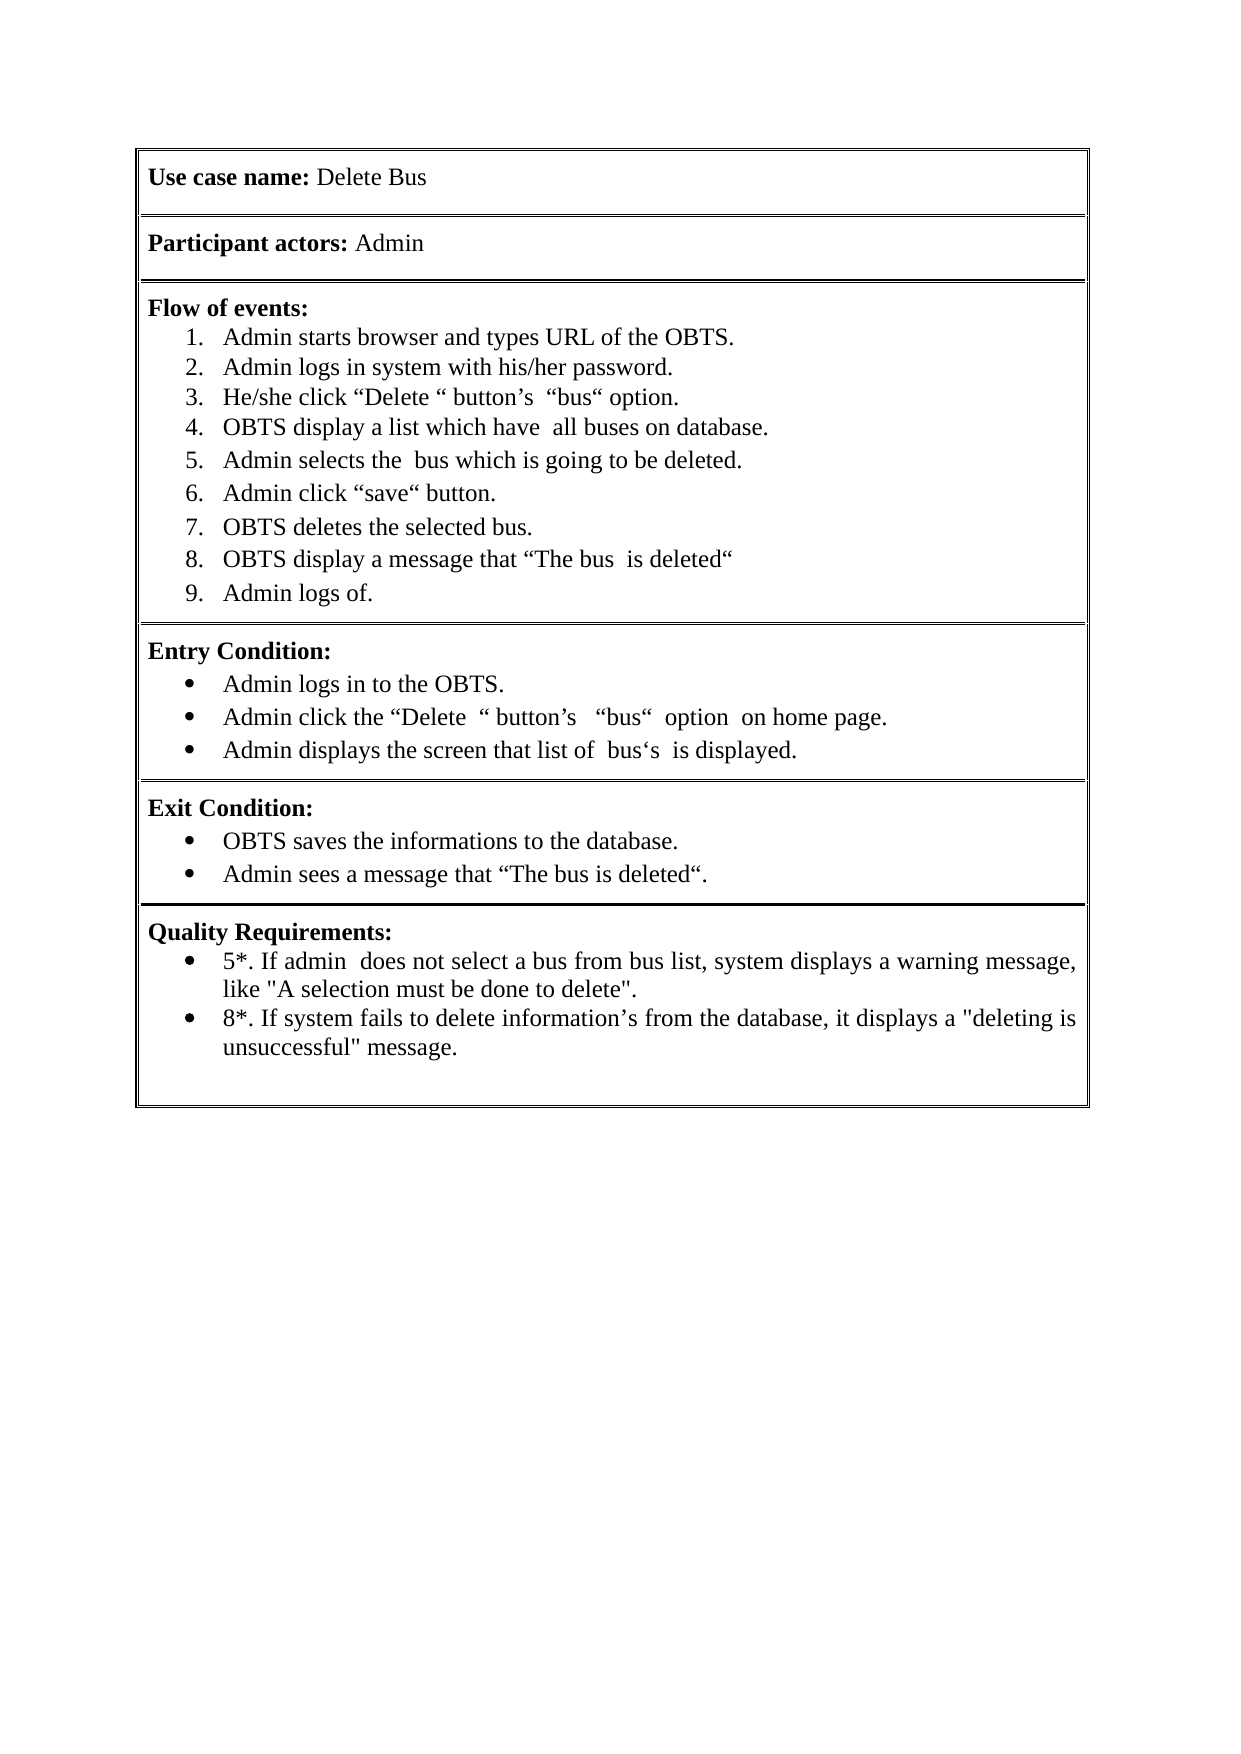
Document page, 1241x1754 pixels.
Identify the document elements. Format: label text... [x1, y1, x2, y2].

table_header Use case name: Delete Bus [139, 151, 1087, 213]
table_cell Quality Requirements: 5*. If admin does not select a bus from bus list, system displays a warning message, like "A selection must be done to delete". 8*. If system fails to delete information’s from the database, it displays a "deleting is unsuccessful" message. [137, 903, 1088, 1105]
table_cell Flow of events: Admin starts browser and types URL of the OBTS. Admin logs in system with his/her password. He/she click “Delete “ button’s “bus“ option. OBTS display a list which have all buses on database. Admin selects the bus which is going to be deleted. Admin click “save“ button. OBTS deletes the selected bus. OBTS display a message that “The bus is deleted“ Admin logs of. [139, 279, 1087, 622]
table_cell Exit Condition: OBTS saves the informations to the database. Admin sees a message that “The bus is deleted“. [137, 779, 1088, 903]
table_cell Entry Condition: Admin logs in to the OBTS. Admin click the “Delete “ button’s “bus“ option on home page. Admin displays the screen that list of bus‘s is displayed. [137, 622, 1088, 779]
table_cell Participant actors: Admin [139, 214, 1087, 279]
